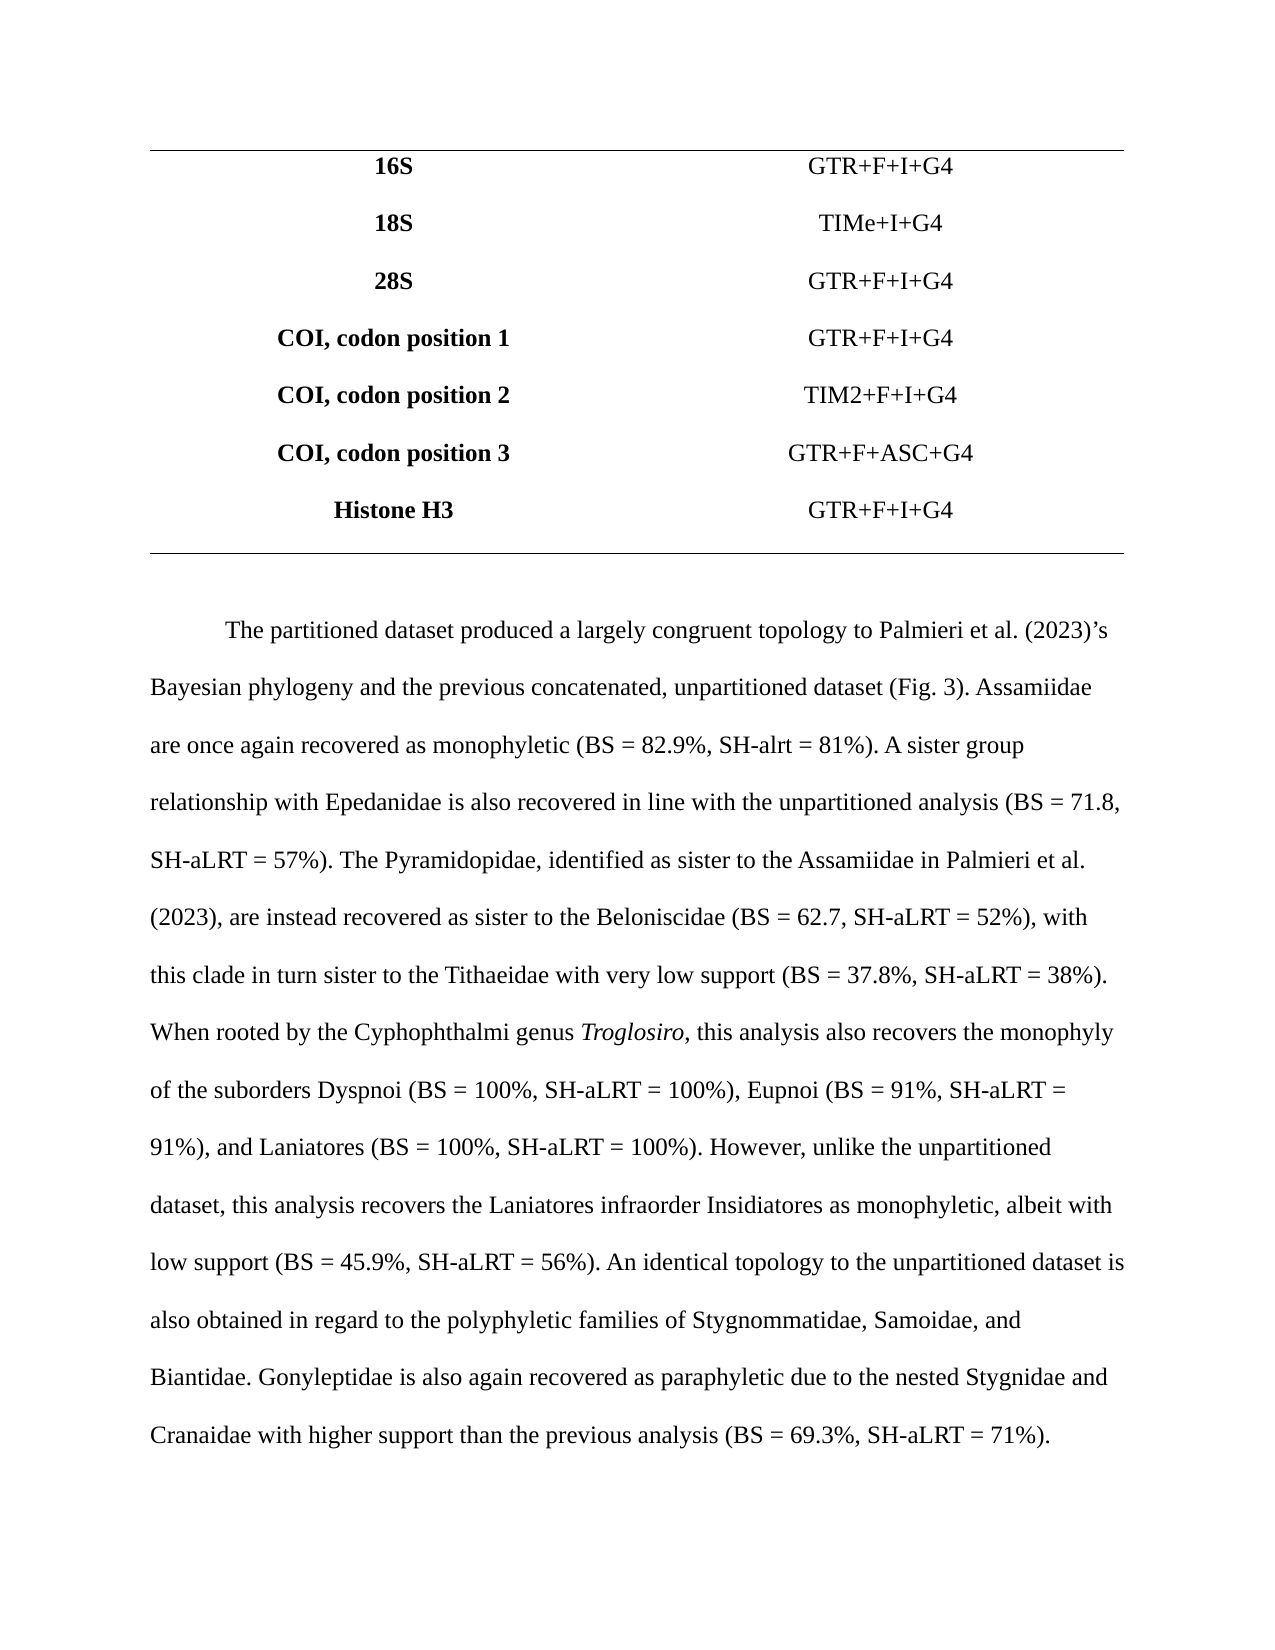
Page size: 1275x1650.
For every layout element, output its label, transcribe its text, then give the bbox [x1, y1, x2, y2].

table_cell COI, codon position 2 [150, 381, 637, 438]
table_cell COI, codon position 3 [150, 438, 637, 495]
table_cell 16S [150, 151, 637, 208]
table_cell Histone H3 [150, 495, 637, 553]
table_cell TIM2+F+I+G4 [637, 381, 1124, 438]
text The partitioned dataset produced a largely congruent topology to Palmieri et al. (2023)’s Bayesian phylogeny and the previous concatenated, unpartitioned dataset (Fig. 3). Assamiidae are once again recovered as monophyletic (BS = 82.9%, SH-alrt = 81%). A sister group relationship with Epedanidae is also recovered in line with the unpartitioned analysis (BS = 71.8, SH-aLRT = 57%). The Pyramidopidae, identified as sister to the Assamiidae in Palmieri et al. (2023), are instead recovered as sister to the Beloniscidae (BS = 62.7, SH-aLRT = 52%), with this clade in turn sister to the Tithaeidae with very low support (BS = 37.8%, SH-aLRT = 38%). When rooted by the Cyphophthalmi genus Troglosiro, this analysis also recovers the monophyly of the suborders Dyspnoi (BS = 100%, SH-aLRT = 100%), Eupnoi (BS = 91%, SH-aLRT = 91%), and Laniatores (BS = 100%, SH-aLRT = 100%). However, unlike the unpartitioned dataset, this analysis recovers the Laniatores infraorder Insidiatores as monophyletic, albeit with low support (BS = 45.9%, SH-aLRT = 56%). An identical topology to the unpartitioned dataset is also obtained in regard to the polyphyletic families of Stygnommatidae, Samoidae, and Biantidae. Gonyleptidae is also again recovered as paraphyletic due to the nested Stygnidae and Cranaidae with higher support than the previous analysis (BS = 69.3%, SH-aLRT = 71%). [150, 615, 1125, 1449]
table_cell GTR+F+ASC+G4 [637, 438, 1124, 495]
table_cell GTR+F+I+G4 [637, 151, 1124, 208]
table_cell GTR+F+I+G4 [637, 323, 1124, 381]
table_cell GTR+F+I+G4 [637, 495, 1124, 553]
table_cell COI, codon position 1 [150, 323, 637, 381]
table_cell TIMe+I+G4 [637, 209, 1124, 266]
table_cell 18S [150, 209, 637, 266]
table_cell GTR+F+I+G4 [637, 266, 1124, 323]
table_cell 28S [150, 266, 637, 323]
